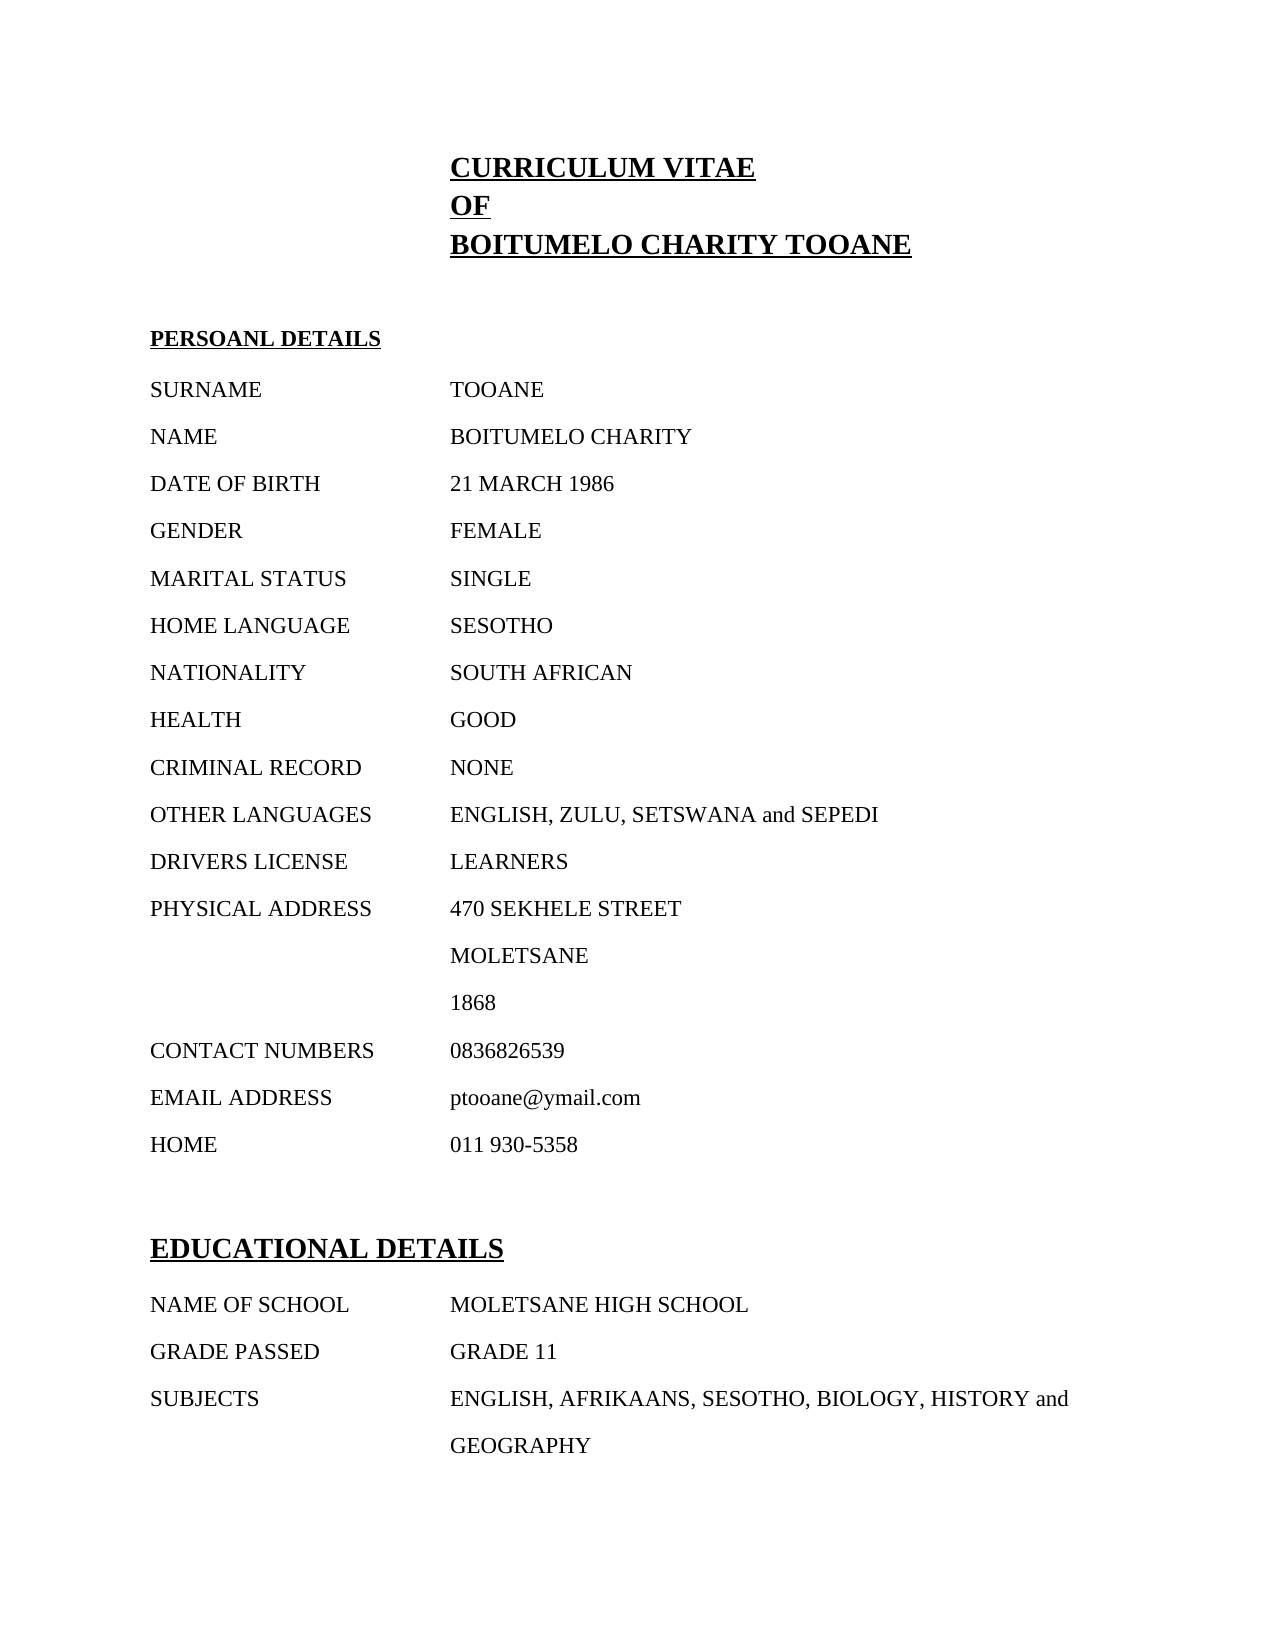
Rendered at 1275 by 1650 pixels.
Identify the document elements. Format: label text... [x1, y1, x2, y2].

text DATE OF BIRTH 21 MARCH 1986 [150, 470, 1125, 497]
text NAME BOITUMELO CHARITY [150, 423, 1125, 449]
text MARITAL STATUS SINGLE [150, 565, 1125, 591]
text SURNAME TOOANE [150, 376, 1125, 402]
text HEALTH GOOD [150, 706, 1125, 733]
text PHYSICAL ADDRESS 470 SEKHELE STREET [150, 895, 1125, 921]
text GRADE PASSED GRADE 11 [150, 1338, 1125, 1364]
text PERSOANL DETAILS [150, 325, 1125, 351]
text GEOGRAPHY [150, 1432, 1125, 1458]
text OTHER LANGUAGES ENGLISH, ZULU, SETSWANA and SEPEDI [150, 801, 1125, 827]
text EMAIL ADDRESS ptooane@ymail.com [150, 1084, 1125, 1110]
text NAME OF SCHOOL MOLETSANE HIGH SCHOOL [150, 1291, 1125, 1317]
text CONTACT NUMBERS 0836826539 [150, 1037, 1125, 1063]
text EDUCATIONAL DETAILS [150, 1231, 1125, 1265]
text DRIVERS LICENSE LEARNERS [150, 848, 1125, 874]
text CRIMINAL RECORD NONE [150, 753, 1125, 780]
text HOME LANGUAGE SESOTHO [150, 612, 1125, 638]
text MOLETSANE [150, 942, 1125, 969]
text SUBJECTS ENGLISH, AFRIKAANS, SESOTHO, BIOLOGY, HISTORY and [150, 1385, 1125, 1411]
text CURRICULUM VITAE [375, 150, 1125, 183]
text OF [375, 188, 1125, 222]
text NATIONALITY SOUTH AFRICAN [150, 659, 1125, 686]
text GENDER FEMALE [150, 518, 1125, 544]
text HOME 011 930-5358 [150, 1131, 1125, 1157]
text BOITUMELO CHARITY TOOANE [375, 227, 1125, 261]
text 1868 [150, 989, 1125, 1016]
